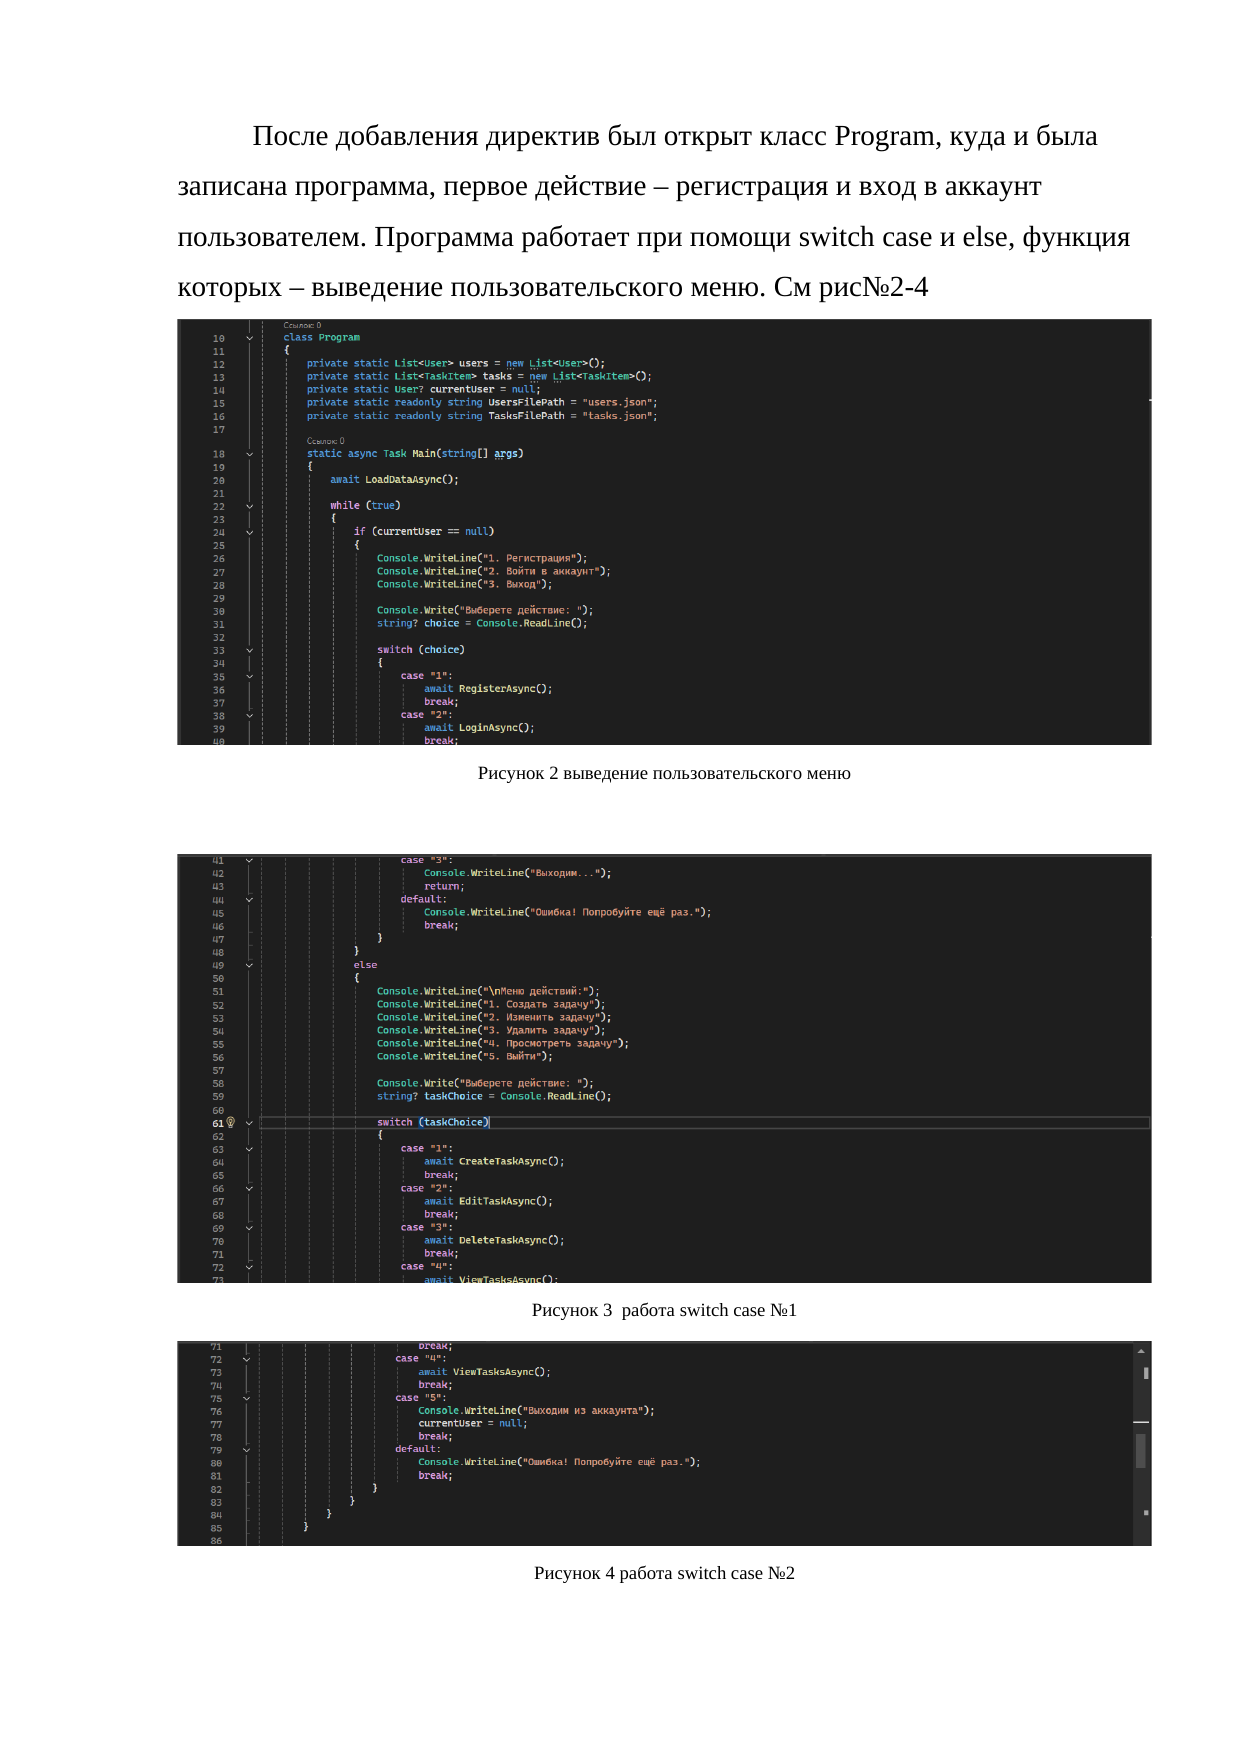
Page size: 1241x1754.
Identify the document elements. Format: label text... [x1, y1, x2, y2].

picture [177, 1341, 1152, 1546]
picture [177, 854, 1152, 1283]
text Рисунок 2 выведение пользовательского меню [177, 762, 1152, 783]
text Рисунок 4 работа switch case №2 [177, 1562, 1152, 1584]
text Рисунок 3 работа switch case №1 [177, 1299, 1152, 1321]
picture [177, 319, 1152, 745]
text После добавления директив был открыт класс Program, куда и была записана программа, первое действие – регистрация и вход в аккаунт пользователем. Программа работает при помощи switch case и else, функция которых – выведение пользовательского меню. См рис№2-4 [177, 118, 1152, 303]
